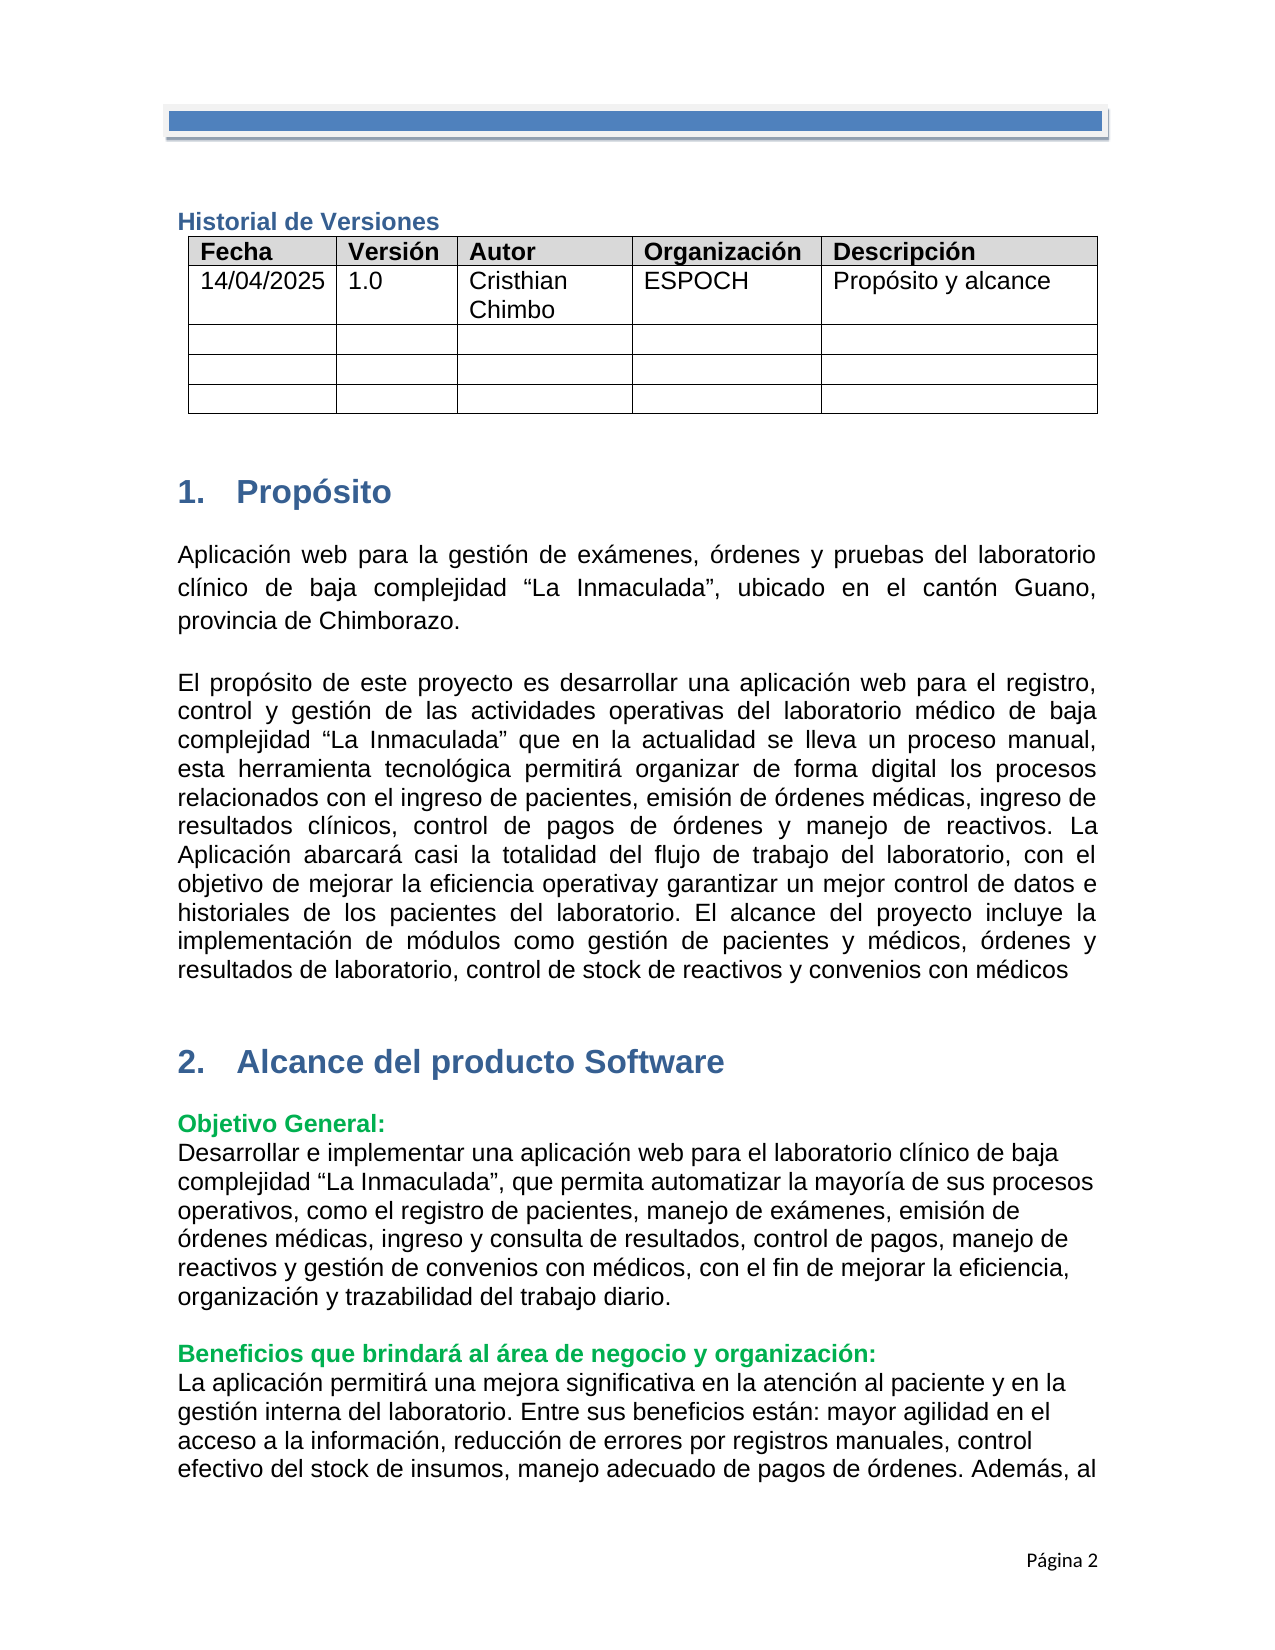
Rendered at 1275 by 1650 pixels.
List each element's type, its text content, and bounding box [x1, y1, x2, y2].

table_cell [633, 325, 821, 354]
table_cell [633, 385, 821, 413]
text Objetivo General: [177, 1109, 1098, 1138]
text Beneficios que brindará al área de negocio y organización: [177, 1339, 1098, 1368]
table_cell [189, 385, 336, 413]
table_header Organización [633, 237, 821, 265]
table_cell [189, 355, 336, 383]
table_cell [337, 325, 457, 354]
table_cell [458, 325, 632, 354]
table_header Fecha [189, 237, 336, 265]
text El propósito de este proyecto es desarrollar una aplicación web para el registro, control y gestión de las actividades operativas del laboratorio médico de baja complejidad “La Inmaculada” que en la actualidad se lleva un proceso manual, esta herramienta tecnológica permitirá organizar de forma digital los procesos relacionados con el ingreso de pacientes, emisión de órdenes médicas, ingreso de resultados clínicos, control de pagos de órdenes y manejo de reactivos. La Aplicación abarcará casi la totalidad del flujo de trabajo del laboratorio, con el objetivo de mejorar la eficiencia operativay garantizar un mejor control de datos e historiales de los pacientes del laboratorio. El alcance del proyecto incluye la implementación de módulos como gestión de pacientes y médicos, órdenes y resultados de laboratorio, control de stock de reactivos y convenios con médicos [177, 668, 1098, 984]
table_cell Propósito y alcance [822, 266, 1097, 324]
table_header Versión [337, 237, 457, 265]
table_cell ESPOCH [633, 266, 821, 324]
table_header Autor [458, 237, 632, 265]
text Historial de Versiones [177, 207, 1098, 236]
subtitle Propósito [177, 472, 1098, 511]
table_cell [822, 385, 1097, 413]
table_cell Cristhian Chimbo [458, 266, 632, 324]
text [177, 1368, 1098, 1483]
text Aplicación web para la gestión de exámenes, órdenes y pruebas del laboratorio clínico de baja complejidad “La Inmaculada”, ubicado en el cantón Guano, provincia de Chimborazo. [177, 540, 1098, 634]
table_cell [458, 385, 632, 413]
table_cell [458, 355, 632, 383]
subtitle Alcance del producto Software [177, 1042, 1098, 1080]
table_cell [337, 355, 457, 383]
table_cell [633, 355, 821, 383]
table_cell 1.0 [337, 266, 457, 324]
table_header Descripción [822, 237, 1097, 265]
table_cell [337, 385, 457, 413]
table_cell [822, 355, 1097, 383]
text Desarrollar e implementar una aplicación web para el laboratorio clínico de baja complejidad “La Inmaculada”, que permita automatizar la mayoría de sus procesos operativos, como el registro de pacientes, manejo de exámenes, emisión de órdenes médicas, ingreso y consulta de resultados, control de pagos, manejo de reactivos y gestión de convenios con médicos, con el fin de mejorar la eficiencia, organización y trazabilidad del trabajo diario. [177, 1138, 1098, 1311]
table_cell 14/04/2025 [189, 266, 336, 324]
table_cell [189, 325, 336, 354]
table_cell [822, 325, 1097, 354]
